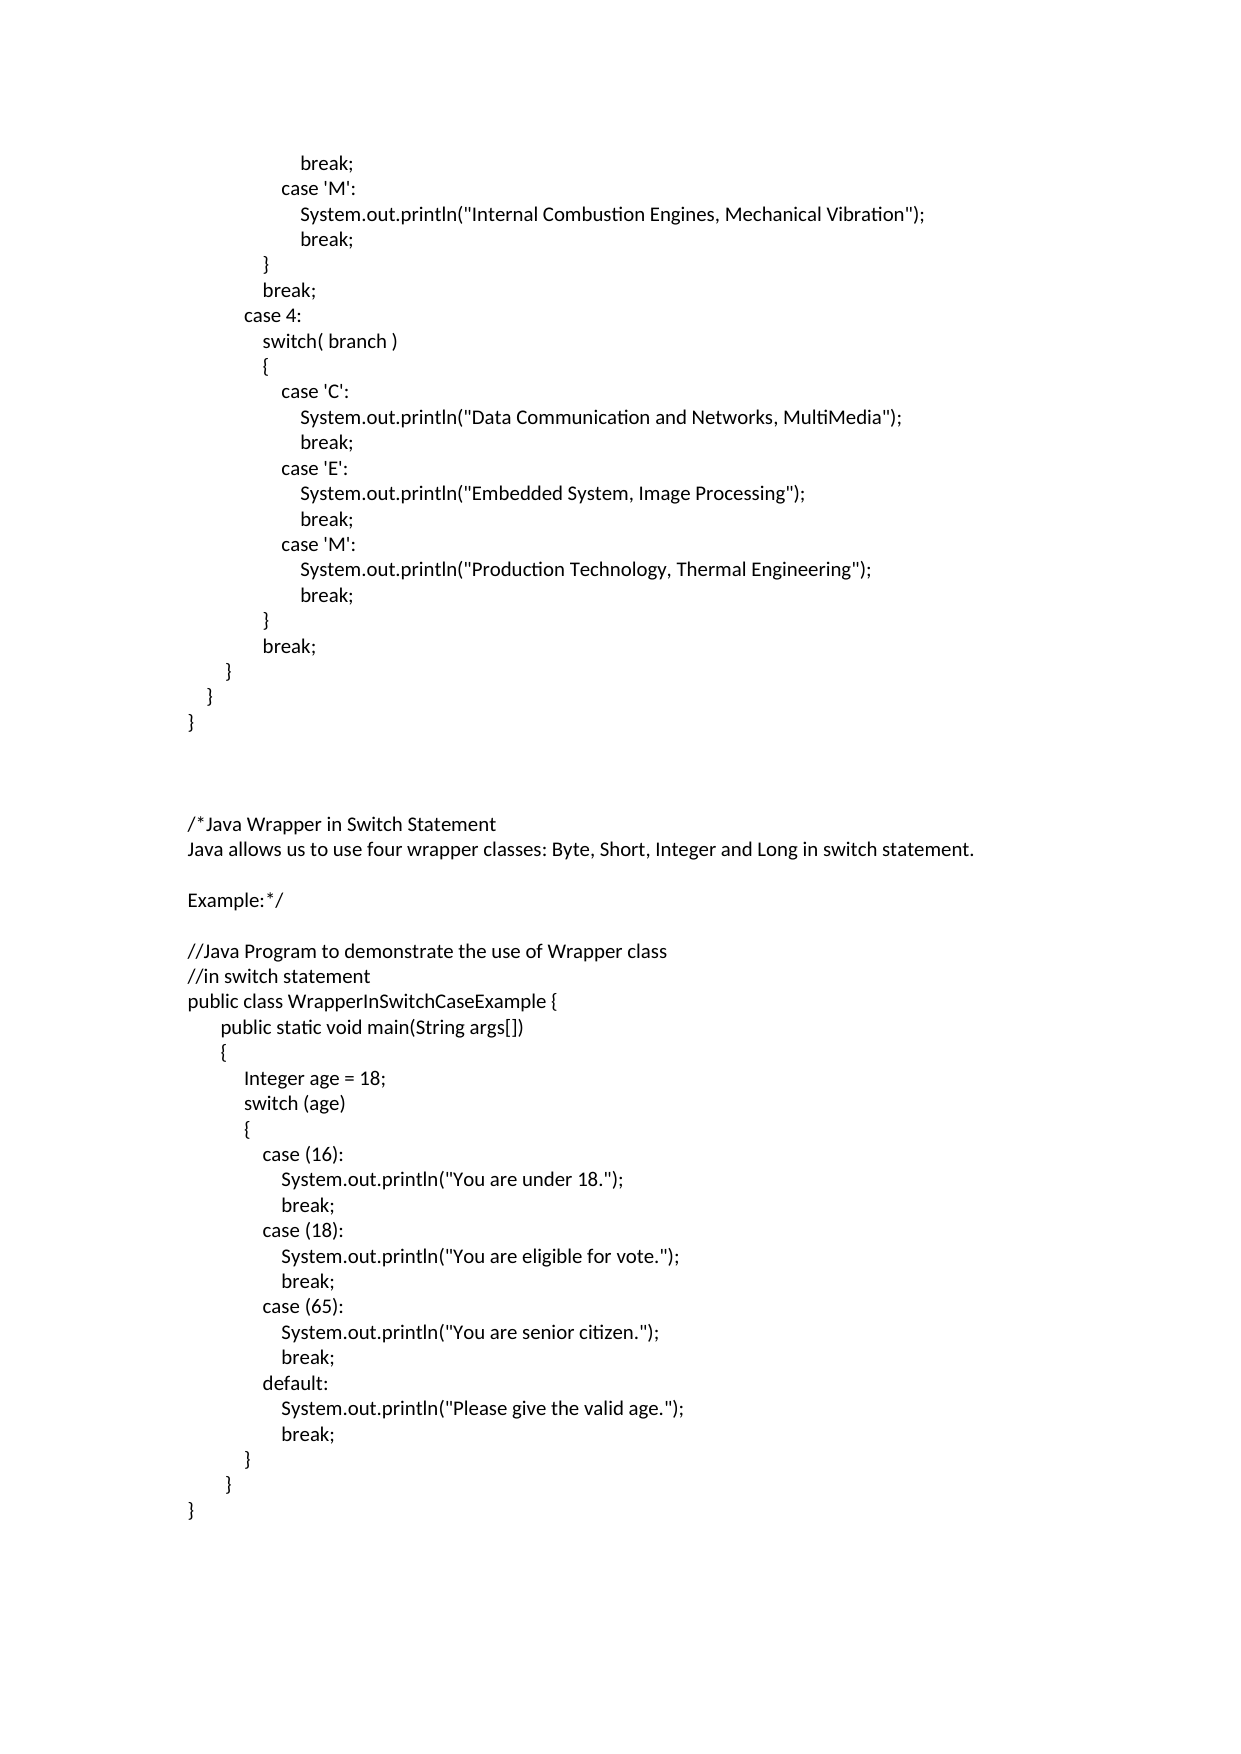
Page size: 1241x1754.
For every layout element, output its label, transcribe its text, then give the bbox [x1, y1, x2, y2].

text break; [187, 633, 1053, 658]
text } [187, 1446, 1053, 1472]
text public static void main(String args[]) [187, 1014, 1053, 1039]
text { [187, 353, 1053, 379]
text System.out.println("Please give the valid age."); [187, 1395, 1053, 1421]
text Java allows us to use four wrapper classes: Byte, Short, Integer and Long in switch statement. [187, 836, 1053, 862]
text //Java Program to demonstrate the use of Wrapper class [187, 938, 1053, 963]
text break; [187, 226, 1053, 252]
text } [187, 1497, 1053, 1522]
text System.out.println("Production Technology, Thermal Engineering"); [187, 557, 1053, 582]
text } [187, 1472, 1053, 1497]
text break; [187, 150, 1053, 175]
text } [187, 684, 1053, 709]
text default: [187, 1370, 1053, 1395]
text case (18): [187, 1217, 1053, 1243]
text break; [187, 277, 1053, 302]
text { [187, 1116, 1053, 1141]
text break; [187, 1192, 1053, 1217]
text break; [187, 582, 1053, 607]
text /*Java Wrapper in Switch Statement [187, 811, 1053, 836]
text case (16): [187, 1141, 1053, 1167]
text } [187, 607, 1053, 633]
text break; [187, 1344, 1053, 1370]
text case 'C': [187, 379, 1053, 404]
text case (65): [187, 1294, 1053, 1319]
text } [187, 252, 1053, 277]
text switch( branch ) [187, 328, 1053, 353]
text case 4: [187, 302, 1053, 328]
text System.out.println("Embedded System, Image Processing"); [187, 480, 1053, 506]
text Example:*/ [187, 887, 1053, 912]
text //in switch statement [187, 963, 1053, 989]
text public class WrapperInSwitchCaseExample { [187, 989, 1053, 1014]
text } [187, 709, 1053, 734]
text Integer age = 18; [187, 1065, 1053, 1090]
text System.out.println("You are senior citizen."); [187, 1319, 1053, 1344]
text { [187, 1039, 1053, 1065]
text break; [187, 506, 1053, 531]
text System.out.println("Data Communication and Networks, MultiMedia"); [187, 404, 1053, 429]
text System.out.println("Internal Combustion Engines, Mechanical Vibration"); [187, 201, 1053, 226]
text switch (age) [187, 1090, 1053, 1116]
text case 'M': [187, 531, 1053, 557]
text break; [187, 1421, 1053, 1446]
text case 'E': [187, 455, 1053, 480]
text break; [187, 1268, 1053, 1294]
text case 'M': [187, 175, 1053, 201]
text System.out.println("You are under 18."); [187, 1167, 1053, 1192]
text } [187, 658, 1053, 684]
text System.out.println("You are eligible for vote."); [187, 1243, 1053, 1268]
text break; [187, 429, 1053, 455]
